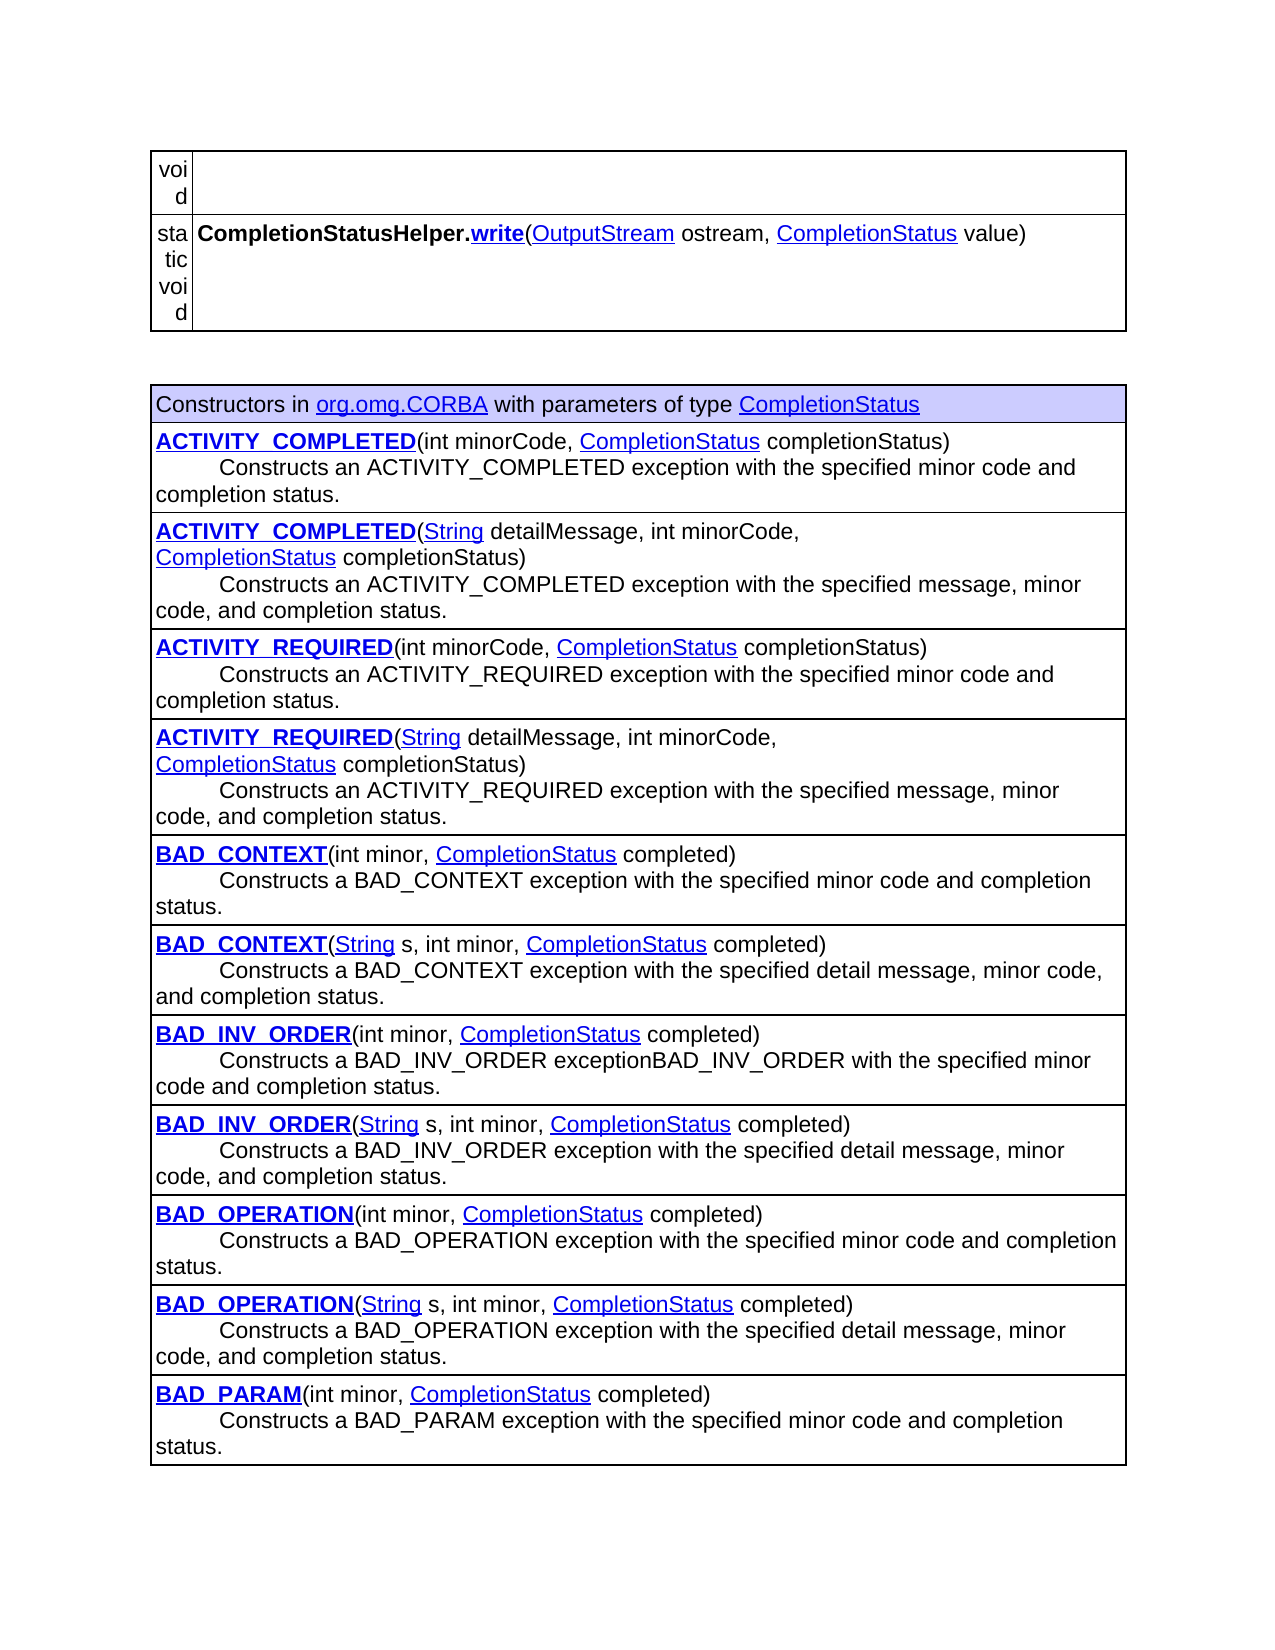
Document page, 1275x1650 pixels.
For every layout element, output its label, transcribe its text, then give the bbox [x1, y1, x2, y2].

table_header Constructors in org.omg.CORBA with parameters of type CompletionStatus [152, 386, 1125, 422]
table_cell ACTIVITY_COMPLETED(String detailMessage, int minorCode, CompletionStatus completionStatus) Constructs an ACTIVITY_COMPLETED exception with the specified message, minor code, and completion status. [152, 513, 1125, 628]
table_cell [193, 152, 1125, 214]
table_cell static void [152, 152, 192, 214]
table_cell ACTIVITY_REQUIRED(String detailMessage, int minorCode, CompletionStatus completionStatus) Constructs an ACTIVITY_REQUIRED exception with the specified message, minor code, and completion status. [152, 720, 1125, 834]
table_cell BAD_CONTEXT(int minor, CompletionStatus completed) Constructs a BAD_CONTEXT exception with the specified minor code and completion status. [152, 836, 1125, 924]
table_cell BAD_OPERATION(int minor, CompletionStatus completed) Constructs a BAD_OPERATION exception with the specified minor code and completion status. [152, 1196, 1125, 1284]
table_cell BAD_OPERATION(String s, int minor, CompletionStatus completed) Constructs a BAD_OPERATION exception with the specified detail message, minor code, and completion status. [152, 1286, 1125, 1374]
table_cell BAD_INV_ORDER(int minor, CompletionStatus completed) Constructs a BAD_INV_ORDER exceptionBAD_INV_ORDER with the specified minor code and completion status. [152, 1016, 1125, 1104]
table_cell CompletionStatusHelper.write(OutputStream ostream, CompletionStatus value) [193, 215, 1125, 330]
table_cell static void [152, 215, 192, 330]
table_cell BAD_CONTEXT(String s, int minor, CompletionStatus completed) Constructs a BAD_CONTEXT exception with the specified detail message, minor code, and completion status. [152, 926, 1125, 1014]
table_cell ACTIVITY_REQUIRED(int minorCode, CompletionStatus completionStatus) Constructs an ACTIVITY_REQUIRED exception with the specified minor code and completion status. [152, 630, 1125, 718]
table_cell ACTIVITY_COMPLETED(int minorCode, CompletionStatus completionStatus) Constructs an ACTIVITY_COMPLETED exception with the specified minor code and completion status. [152, 423, 1125, 512]
table_cell BAD_INV_ORDER(String s, int minor, CompletionStatus completed) Constructs a BAD_INV_ORDER exception with the specified detail message, minor code, and completion status. [152, 1106, 1125, 1194]
table_cell BAD_PARAM(int minor, CompletionStatus completed) Constructs a BAD_PARAM exception with the specified minor code and completion status. [152, 1376, 1125, 1464]
